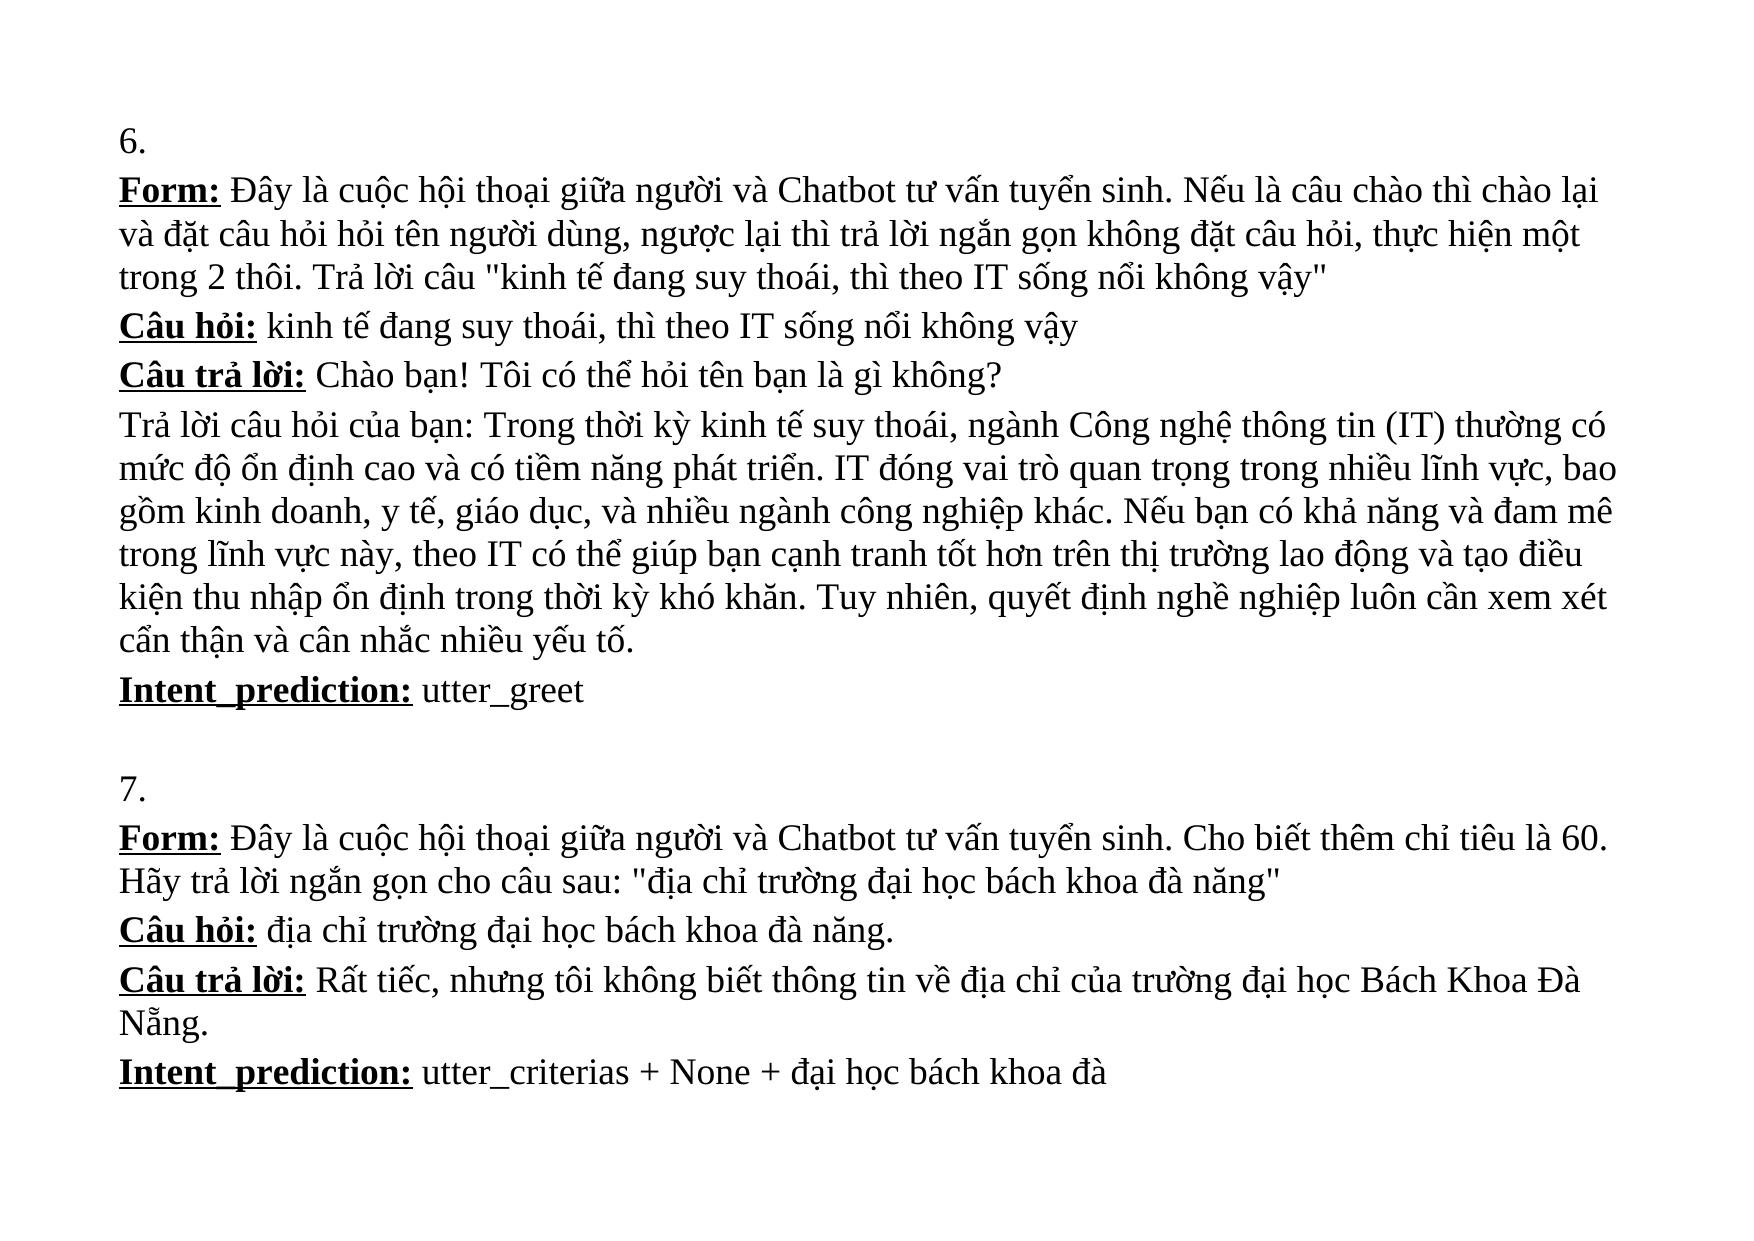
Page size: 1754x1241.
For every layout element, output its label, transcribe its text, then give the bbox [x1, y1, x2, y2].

list Câu hỏi: kinh tế đang suy thoái, thì theo IT sống nổi không vậy [118, 303, 1635, 347]
list 6. [118, 118, 1635, 162]
list Form: Đây là cuộc hội thoại giữa người và Chatbot tư vấn tuyển sinh. Cho biết thêm chỉ tiêu là 60. Hãy trả lời ngắn gọn cho câu sau: "địa chỉ trường đại học bách khoa đà năng" [118, 815, 1635, 902]
list Trả lời câu hỏi của bạn: Trong thời kỳ kinh tế suy thoái, ngành Công nghệ thông tin (IT) thường có mức độ ổn định cao và có tiềm năng phát triển. IT đóng vai trò quan trọng trong nhiều lĩnh vực, bao gồm kinh doanh, y tế, giáo dục, và nhiều ngành công nghiệp khác. Nếu bạn có khả năng và đam mê trong lĩnh vực này, theo IT có thể giúp bạn cạnh tranh tốt hơn trên thị trường lao động và tạo điều kiện thu nhập ổn định trong thời kỳ khó khăn. Tuy nhiên, quyết định nghề nghiệp luôn cần xem xét cẩn thận và cân nhắc nhiều yếu tố. [118, 402, 1635, 661]
list Intent_prediction: utter_greet [118, 667, 1635, 710]
list 7. [118, 766, 1635, 809]
list Câu trả lời: Chào bạn! Tôi có thể hỏi tên bạn là gì không? [118, 353, 1635, 396]
list Câu trả lời: Rất tiếc, nhưng tôi không biết thông tin về địa chỉ của trường đại học Bách Khoa Đà Nẵng. [118, 957, 1635, 1043]
list Câu hỏi: địa chỉ trường đại học bách khoa đà năng. [118, 908, 1635, 951]
list Form: Đây là cuộc hội thoại giữa người và Chatbot tư vấn tuyển sinh. Nếu là câu chào thì chào lại và đặt câu hỏi hỏi tên người dùng, ngược lại thì trả lời ngắn gọn không đặt câu hỏi, thực hiện một trong 2 thôi. Trả lời câu "kinh tế đang suy thoái, thì theo IT sống nổi không vậy" [118, 168, 1635, 297]
list Intent_prediction: utter_criterias + None + đại học bách khoa đà [118, 1050, 1635, 1093]
